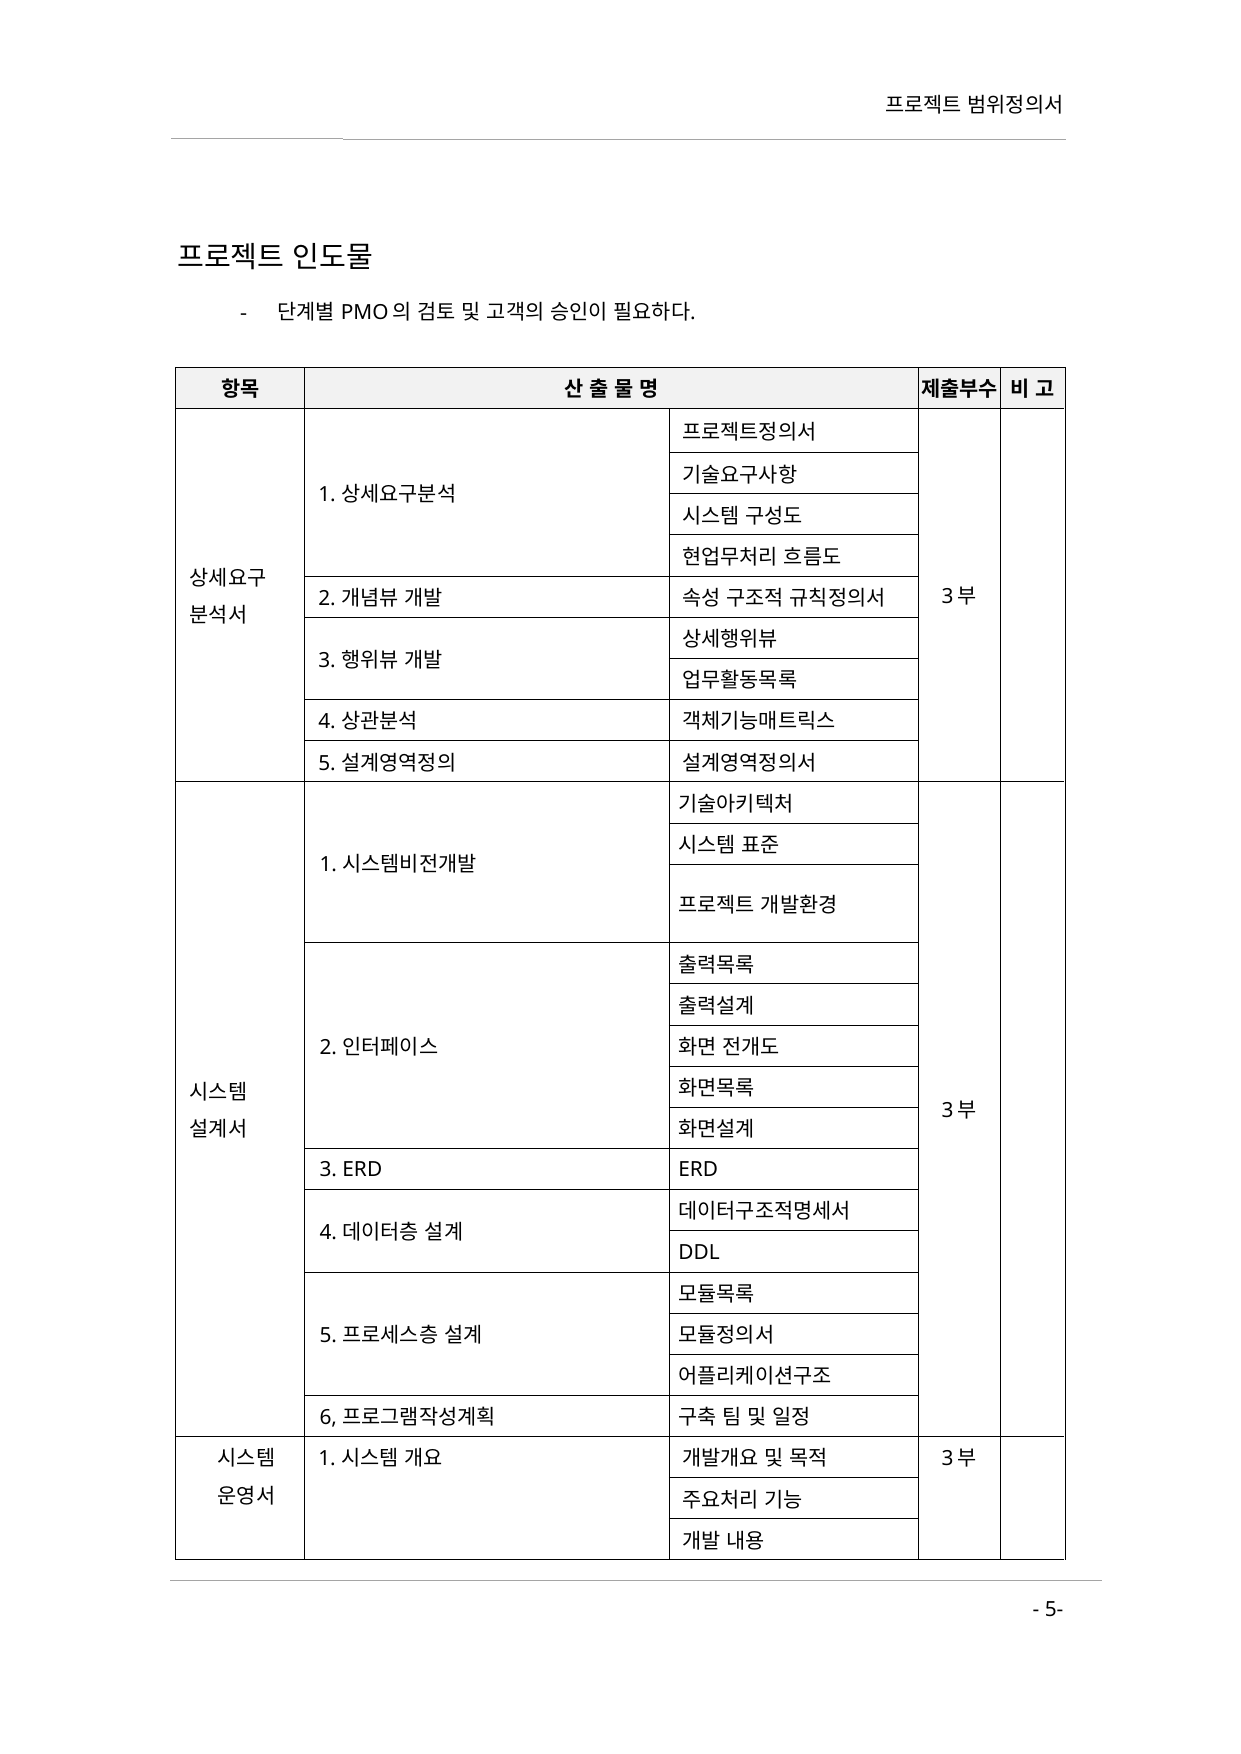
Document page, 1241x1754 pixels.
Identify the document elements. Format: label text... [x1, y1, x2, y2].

table_header 비 고 [1001, 368, 1065, 408]
subtitle 프로젝트 인도물 [177, 217, 1063, 292]
table_cell 화면 전개도 [670, 1026, 918, 1066]
table_cell [1001, 781, 1065, 1436]
table_cell 3부 [919, 409, 1000, 781]
list 단계별 PMO의 검토 및 고객의 승인이 필요하다. [240, 292, 1063, 329]
table_cell 기술요구사항 [670, 453, 918, 493]
table_cell [1001, 408, 1065, 781]
table_cell DDL [670, 1231, 918, 1271]
table_cell 시스템 설계서 [176, 782, 304, 1436]
table_cell 2. 개념뷰 개발 [305, 577, 669, 617]
table_cell 속성 구조적 규칙정의서 [670, 577, 918, 617]
table_cell [1001, 1436, 1065, 1559]
table_cell 설계영역정의서 [670, 741, 918, 781]
table_cell 출력설계 [670, 984, 918, 1024]
table_cell 3부 [919, 1437, 1000, 1559]
table_cell 출력목록 [670, 943, 918, 983]
table_cell 화면목록 [670, 1067, 918, 1107]
table_cell 3. 행위뷰 개발 [305, 618, 669, 699]
table_cell 업무활동목록 [670, 659, 918, 699]
table_cell 현업무처리 흐름도 [670, 535, 918, 576]
table_cell 6, 프로그램작성계획 [305, 1396, 669, 1436]
table_cell 2. 인터페이스 [305, 943, 669, 1148]
table_cell 상세요구 분석서 [176, 409, 304, 781]
table_cell 화면설계 [670, 1108, 918, 1148]
table_cell 개발개요 및 목적 [670, 1437, 918, 1477]
table_cell 객체기능매트릭스 [670, 700, 918, 740]
table_cell 모듈정의서 [670, 1314, 918, 1354]
table_cell 프로젝트정의서 [670, 409, 918, 452]
table_header 항목 [176, 368, 304, 408]
table_header 산 출 물 명 [305, 368, 918, 408]
table_cell 1. 시스템 개요 [305, 1437, 669, 1559]
table_cell 모듈목록 [670, 1273, 918, 1312]
table_cell ERD [670, 1149, 918, 1189]
table_cell 시스템 운영서 [176, 1437, 304, 1559]
table_cell 4. 상관분석 [305, 700, 669, 740]
table_cell 개발 내용 [670, 1519, 918, 1559]
table_cell 구축 팀 및 일정 [670, 1396, 918, 1436]
table_cell 4. 데이터층 설계 [305, 1190, 669, 1271]
table_cell 시스템 표준 [670, 824, 918, 863]
table_cell 주요처리 기능 [670, 1478, 918, 1518]
table_cell 프로젝트 개발환경 [670, 865, 918, 942]
table_cell 기술아키텍처 [670, 782, 918, 822]
table_cell 1. 상세요구분석 [305, 409, 669, 576]
table_cell 3. ERD [305, 1149, 669, 1189]
table_cell 5. 설계영역정의 [305, 741, 669, 781]
table_cell 상세행위뷰 [670, 618, 918, 658]
table_header 제출부수 [919, 368, 1000, 408]
table_cell 1. 시스템비전개발 [305, 782, 669, 942]
table_cell 5. 프로세스층 설계 [305, 1273, 669, 1395]
table_cell 데이터구조적명세서 [670, 1190, 918, 1230]
table_cell 시스템 구성도 [670, 494, 918, 534]
table_cell 어플리케이션구조 [670, 1355, 918, 1395]
table_cell 3부 [919, 782, 1000, 1436]
